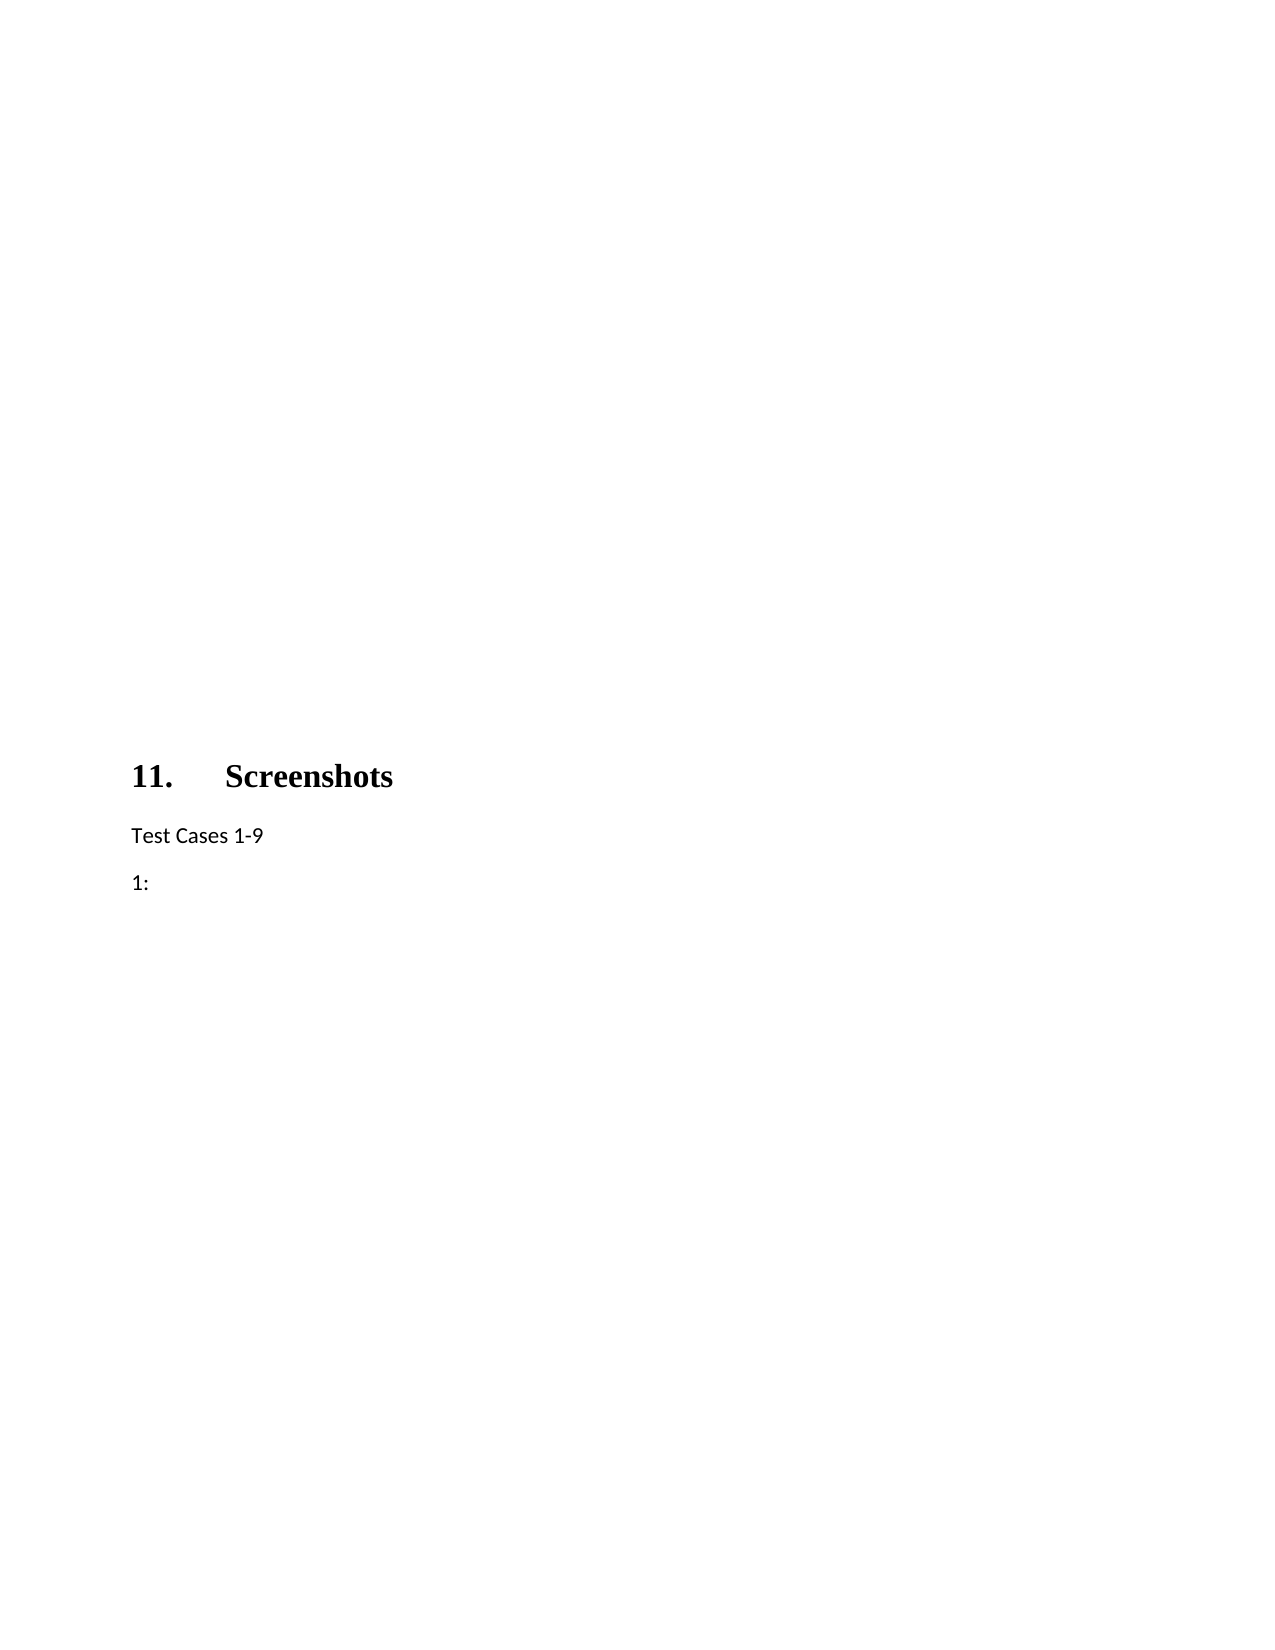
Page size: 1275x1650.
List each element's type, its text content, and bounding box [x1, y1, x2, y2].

text 1: [131, 868, 1125, 896]
text Test Cases 1-9 [131, 821, 1125, 849]
list Screenshots [131, 756, 1125, 794]
